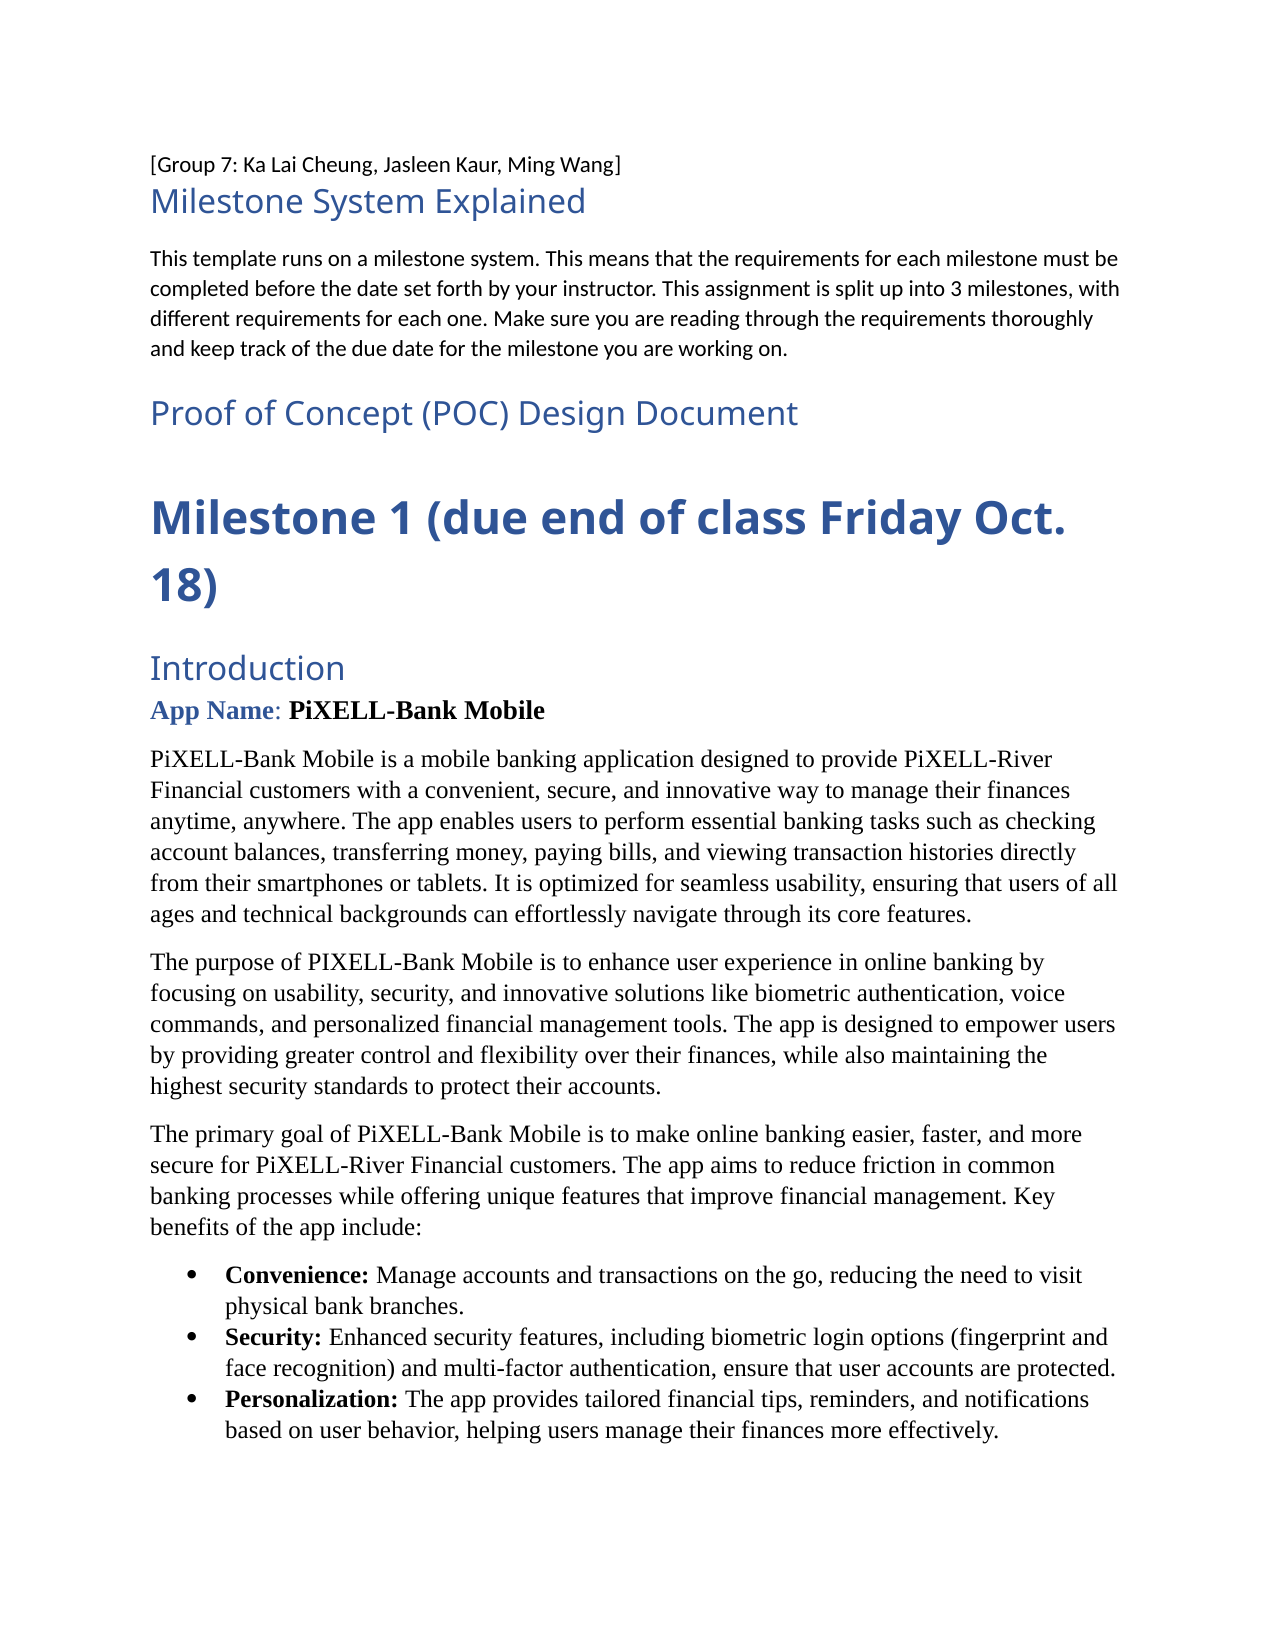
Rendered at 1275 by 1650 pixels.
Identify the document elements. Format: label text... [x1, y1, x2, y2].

list Security: Enhanced security features, including biometric login options (fingerprint and face recognition) and multi-factor authentication, ensure that user accounts are protected. [187, 1322, 1125, 1382]
list Convenience: Manage accounts and transactions on the go, reducing the need to visit physical bank branches. [187, 1260, 1125, 1319]
text PiXELL-Bank Mobile is a mobile banking application designed to provide PiXELL-River Financial customers with a convenient, secure, and innovative way to manage their finances anytime, anywhere. The app enables users to perform essential banking tasks such as checking account balances, transferring money, paying bills, and viewing transaction histories directly from their smartphones or tablets. It is optimized for seamless usability, ensuring that users of all ages and technical backgrounds can effortlessly navigate through its core features. [150, 744, 1125, 928]
text The primary goal of PiXELL-Bank Mobile is to make online banking easier, faster, and more secure for PiXELL-River Financial customers. The app aims to reduce friction in common banking processes while offering unique features that improve financial management. Key benefits of the app include: [150, 1119, 1125, 1241]
subtitle Proof of Concept (POC) Design Document [150, 389, 1125, 435]
text Milestone 1 (due end of class Friday Oct. 18) [150, 485, 1125, 615]
list Personalization: The app provides tailored financial tips, reminders, and notifications based on user behavior, helping users manage their finances more effectively. [187, 1384, 1125, 1444]
text [Group 7: Ka Lai Cheung, Jasleen Kaur, Ming Wang] [150, 150, 1125, 178]
text This template runs on a milestone system. This means that the requirements for each milestone must be completed before the date set forth by your instructor. This assignment is split up into 3 milestones, with different requirements for each one. Make sure you are reading through the requirements thoroughly and keep track of the due date for the milestone you are working on. [150, 244, 1125, 362]
text App Name: PiXELL-Bank Mobile [150, 694, 1125, 725]
text The purpose of PIXELL-Bank Mobile is to enhance user experience in online banking by focusing on usability, security, and innovative solutions like biometric authentication, voice commands, and personalized financial management tools. The app is designed to empower users by providing greater control and flexibility over their finances, while also maintaining the highest security standards to protect their accounts. [150, 947, 1125, 1100]
text Milestone System Explained [150, 178, 1125, 223]
subtitle Introduction [150, 645, 1125, 690]
